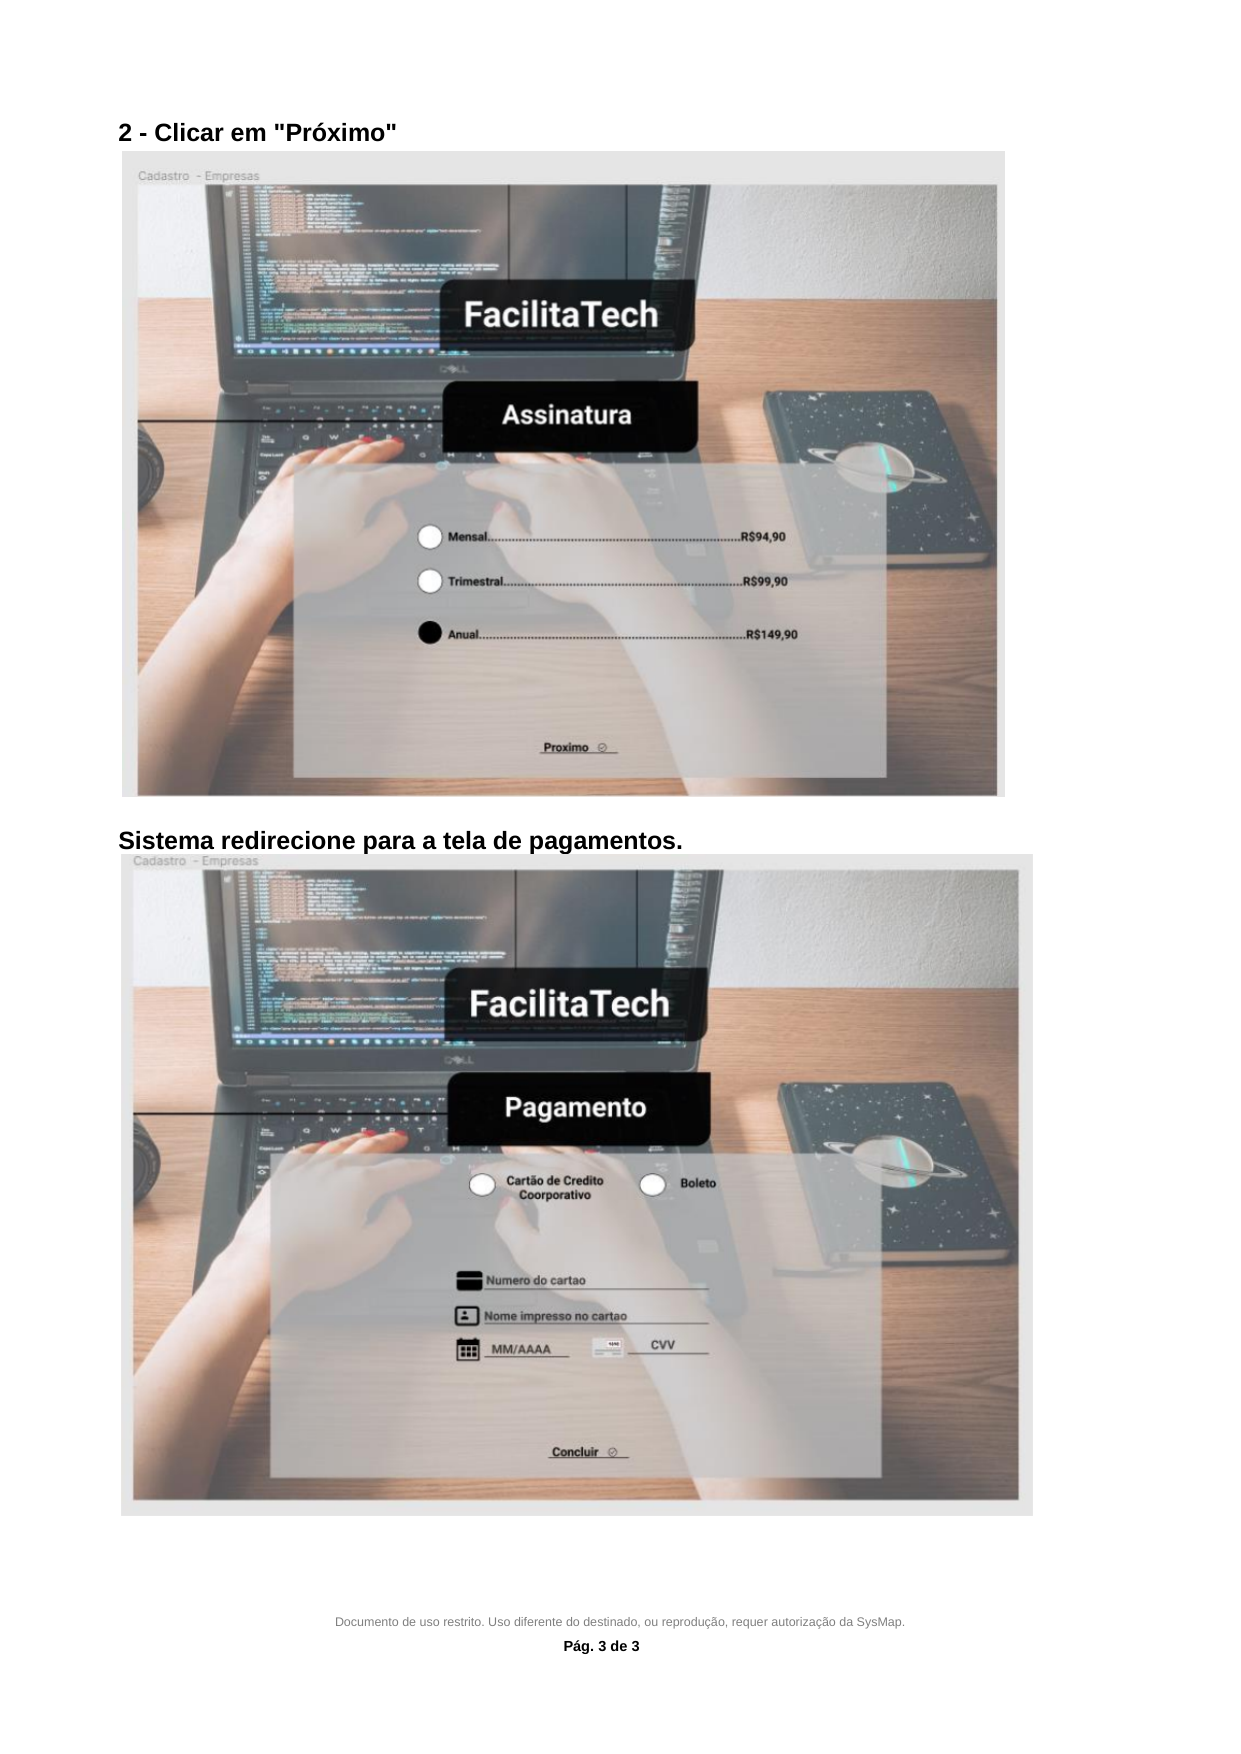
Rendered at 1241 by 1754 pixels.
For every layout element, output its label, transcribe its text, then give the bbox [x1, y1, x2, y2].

text 2 - Clicar em "Próximo" [118, 118, 1122, 147]
picture [118, 146, 1005, 797]
picture [118, 854, 1035, 1519]
text Sistema redirecione para a tela de pagamentos. [118, 826, 1122, 854]
